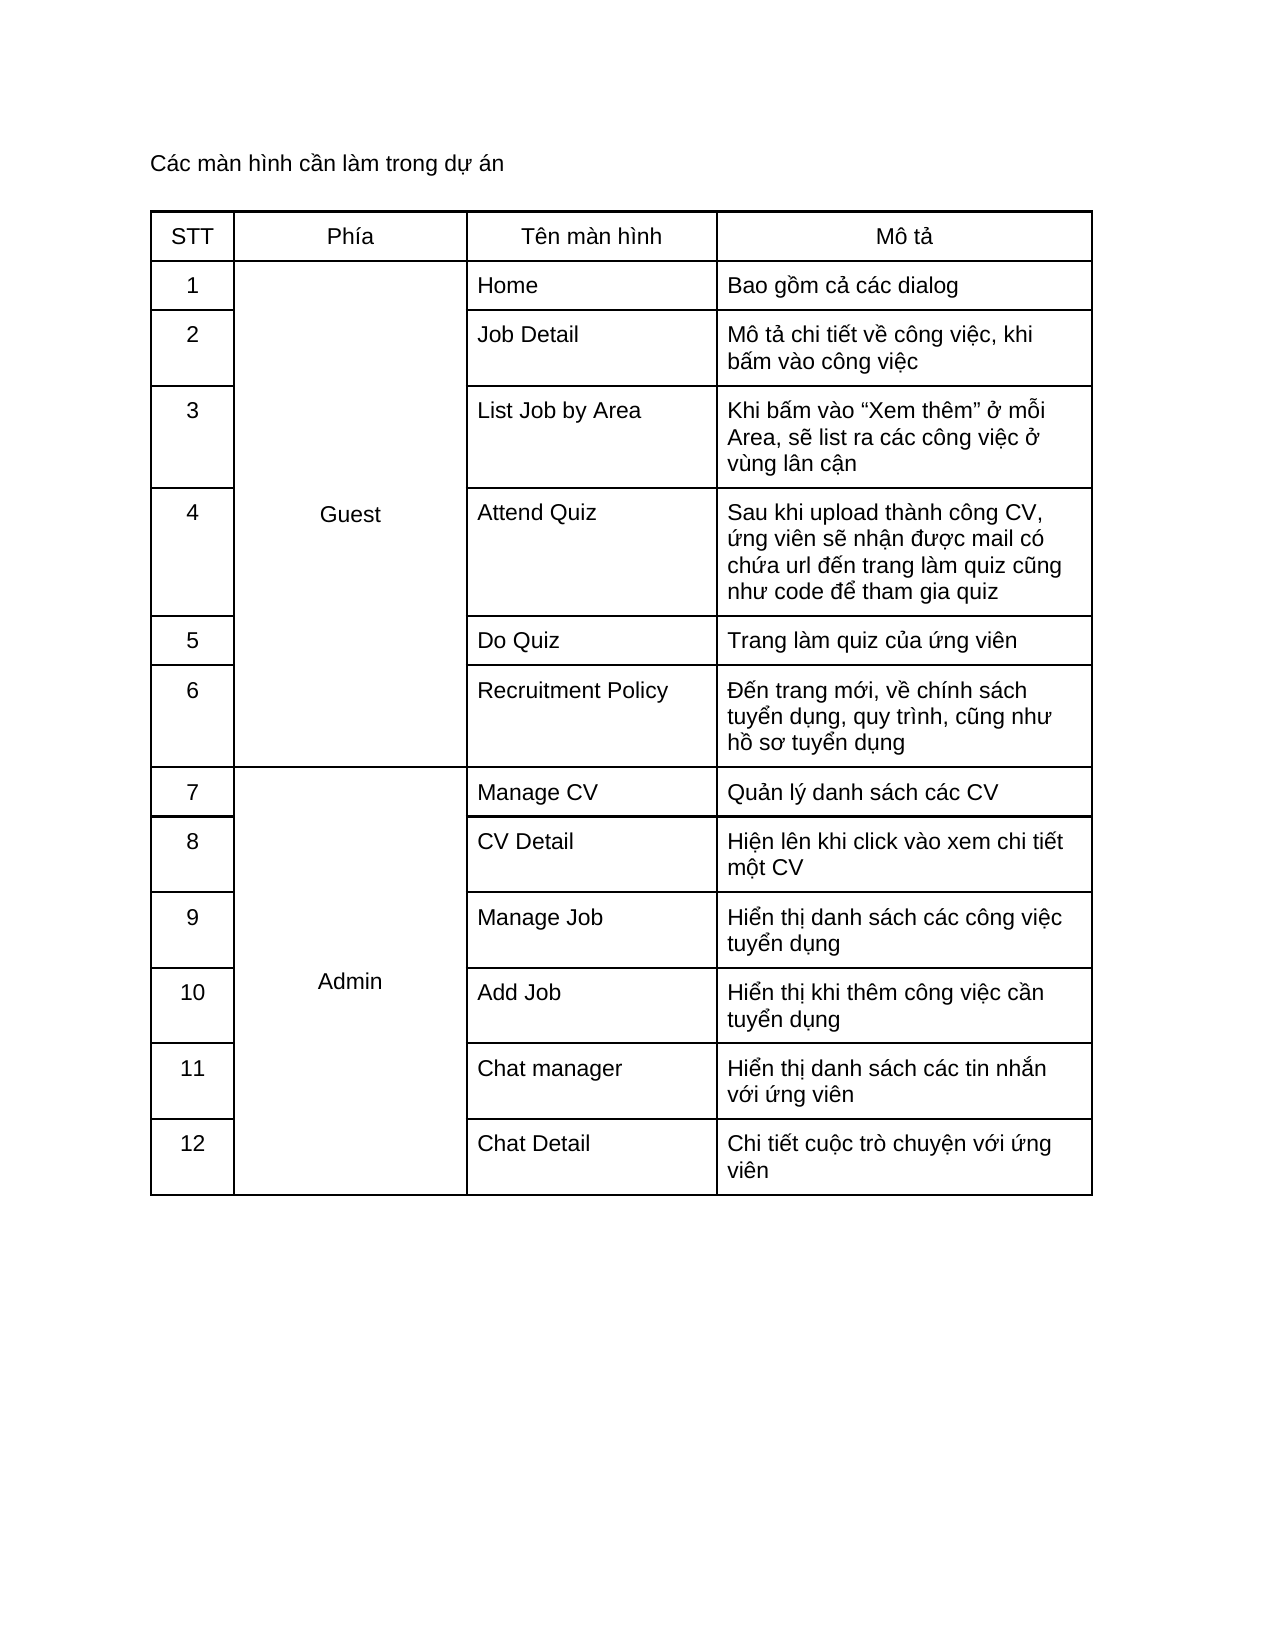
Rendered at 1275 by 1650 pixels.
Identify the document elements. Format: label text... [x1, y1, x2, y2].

table_cell Đến trang mới, về chính sách tuyển dụng, quy trình, cũng như hồ sơ tuyển dụng [718, 666, 1091, 766]
table_header STT [152, 213, 233, 260]
table_cell 1 [152, 262, 233, 309]
table_cell 6 [152, 666, 233, 766]
table_cell Hiển thị danh sách các tin nhắn với ứng viên [718, 1044, 1091, 1118]
table_cell Manage Job [468, 893, 716, 967]
table_cell Khi bấm vào “Xem thêm” ở mỗi Area, sẽ list ra các công việc ở vùng lân cận [718, 387, 1091, 487]
table_cell Manage CV [468, 768, 716, 815]
table_cell Mô tả chi tiết về công việc, khi bấm vào công việc [718, 311, 1091, 384]
table_header Tên màn hình [468, 213, 716, 260]
table_cell Hiển thị khi thêm công việc cần tuyển dụng [718, 969, 1091, 1042]
table_cell Admin [235, 768, 466, 1193]
table_header Phía [235, 213, 466, 260]
table_cell 8 [152, 818, 233, 891]
table_cell Bao gồm cả các dialog [718, 262, 1091, 309]
table_cell Job Detail [468, 311, 716, 384]
table_cell 2 [152, 311, 233, 384]
table_cell Guest [235, 262, 466, 766]
table_cell Chat manager [468, 1044, 716, 1118]
table_cell 3 [152, 387, 233, 487]
table_cell Home [468, 262, 716, 309]
table_cell Recruitment Policy [468, 666, 716, 766]
table_cell Hiện lên khi click vào xem chi tiết một CV [718, 818, 1091, 891]
table_cell 4 [152, 489, 233, 615]
table_cell Sau khi upload thành công CV, ứng viên sẽ nhận được mail có chứa url đến trang làm quiz cũng như code để tham gia quiz [718, 489, 1091, 615]
table_cell 12 [152, 1120, 233, 1193]
table_header Mô tả [718, 213, 1091, 260]
text Các màn hình cần làm trong dự án [150, 150, 1125, 176]
table_cell CV Detail [468, 818, 716, 891]
table_cell Quản lý danh sách các CV [718, 768, 1091, 815]
table_cell Trang làm quiz của ứng viên [718, 617, 1091, 664]
table_cell Do Quiz [468, 617, 716, 664]
table_cell Add Job [468, 969, 716, 1042]
table_cell Chat Detail [468, 1120, 716, 1193]
table_cell Attend Quiz [468, 489, 716, 615]
table_cell List Job by Area [468, 387, 716, 487]
table_cell Hiển thị danh sách các công việc tuyển dụng [718, 893, 1091, 967]
table_cell 10 [152, 969, 233, 1042]
table_cell 5 [152, 617, 233, 664]
table_cell Chi tiết cuộc trò chuyện với ứng viên [718, 1120, 1091, 1193]
table_cell 9 [152, 893, 233, 967]
table_cell 11 [152, 1044, 233, 1118]
table_cell 7 [152, 768, 233, 815]
